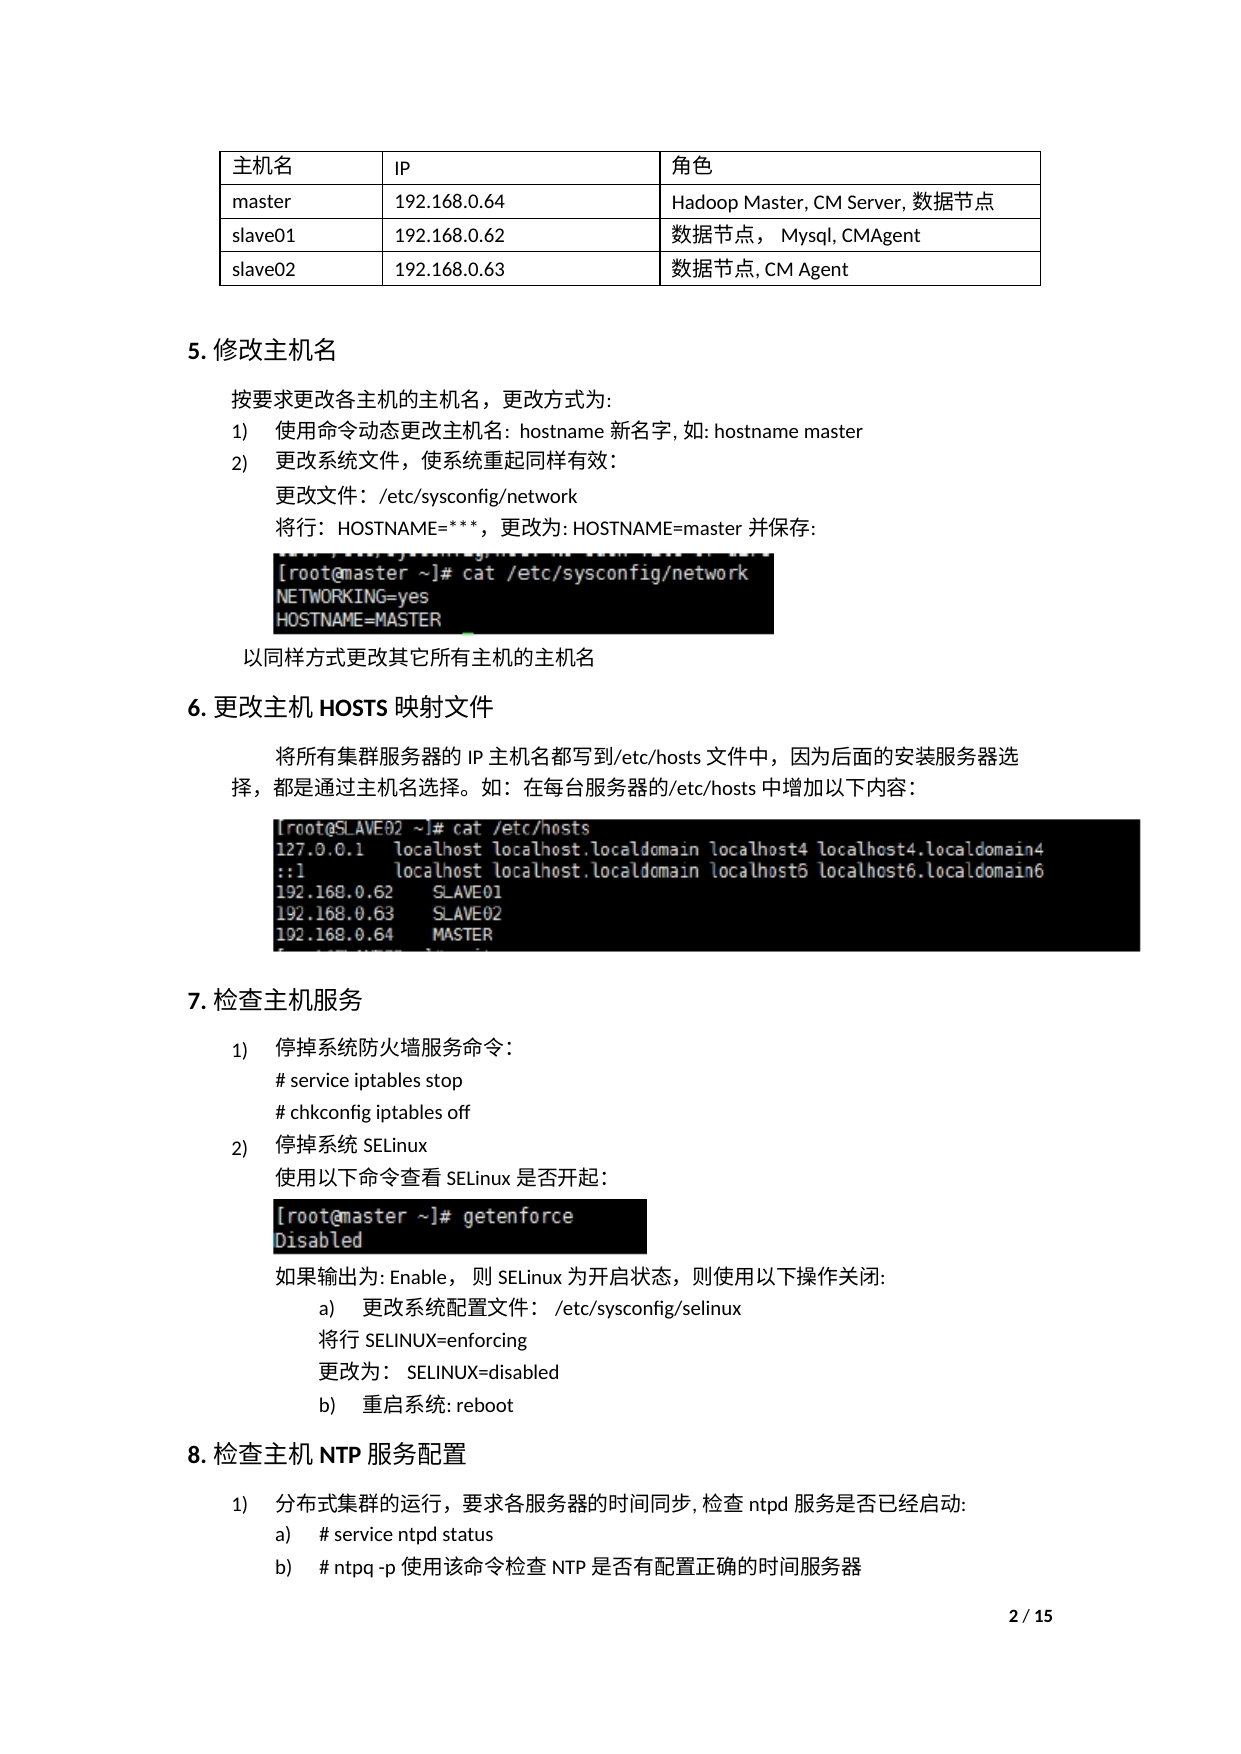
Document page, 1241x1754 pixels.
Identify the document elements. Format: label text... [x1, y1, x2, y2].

text 2 / 15 [1009, 1607, 1240, 1626]
text 停掉系统 SELinux [275, 1126, 1240, 1159]
text 将行：HOSTNAME=***，更改为: HOSTNAME=master 并保存: [275, 510, 1240, 542]
text 1) [231, 412, 274, 445]
text 8. 检查主机 NTP 服务配置 [187, 1441, 1240, 1469]
text 1) [231, 1494, 274, 1516]
text 将所有集群服务器的 IP 主机名都写到/etc/hosts 文件中，因为后面的安装服务器选 [275, 745, 1240, 769]
text 5. 修改主机名 [187, 337, 1240, 365]
text 如果输出为: Enable， 则 SELinux 为开启状态，则使用以下操作关闭: [275, 1265, 1240, 1289]
text 按要求更改各主机的主机名，更改方式为: [231, 388, 1240, 412]
text 重启系统: reboot [363, 1386, 1240, 1419]
text 使用命令动态更改主机名: hostname 新名字, 如: hostname master [275, 412, 1240, 445]
text 将行 SELINUX=enforcing [319, 1322, 1240, 1354]
text 7. 检查主机服务 [187, 987, 1240, 1015]
picture [272, 818, 1142, 955]
text 2) [231, 1137, 274, 1159]
text # chkconfig iptables off [275, 1094, 1240, 1126]
text 使用以下命令查看 SELinux 是否开起： [275, 1159, 1240, 1192]
text 1) [231, 1040, 274, 1062]
text 停掉系统防火墙服务命令： [275, 1038, 1240, 1059]
text # ntpq -p 使用该命令检查 NTP 是否有配置正确的时间服务器 [319, 1548, 1008, 1581]
text b) [275, 1548, 318, 1581]
text 6. 更改主机 HOSTS 映射文件 [187, 695, 1240, 722]
text 分布式集群的运行，要求各服务器的时间同步, 检查 ntpd 服务是否已经启动: [275, 1492, 1240, 1516]
text 2) [231, 445, 274, 477]
text 更改为： SELINUX=disabled [319, 1354, 1240, 1386]
text 以同样方式更改其它所有主机的主机名 [242, 648, 1240, 670]
text b) [319, 1386, 362, 1419]
text 更改文件：/etc/sysconfig/network [275, 477, 1240, 510]
picture [272, 552, 774, 636]
text 择，都是通过主机名选择。如：在每台服务器的/etc/hosts 中增加以下内容： [231, 769, 1240, 802]
text a) [319, 1289, 362, 1322]
picture [272, 1199, 647, 1256]
text # service iptables stop [275, 1059, 1240, 1094]
text 更改系统配置文件： /etc/sysconfig/selinux [363, 1289, 1240, 1322]
text # service ntpd status [319, 1516, 1008, 1548]
text a) [275, 1516, 318, 1548]
text 更改系统文件，使系统重起同样有效： [275, 445, 1240, 475]
